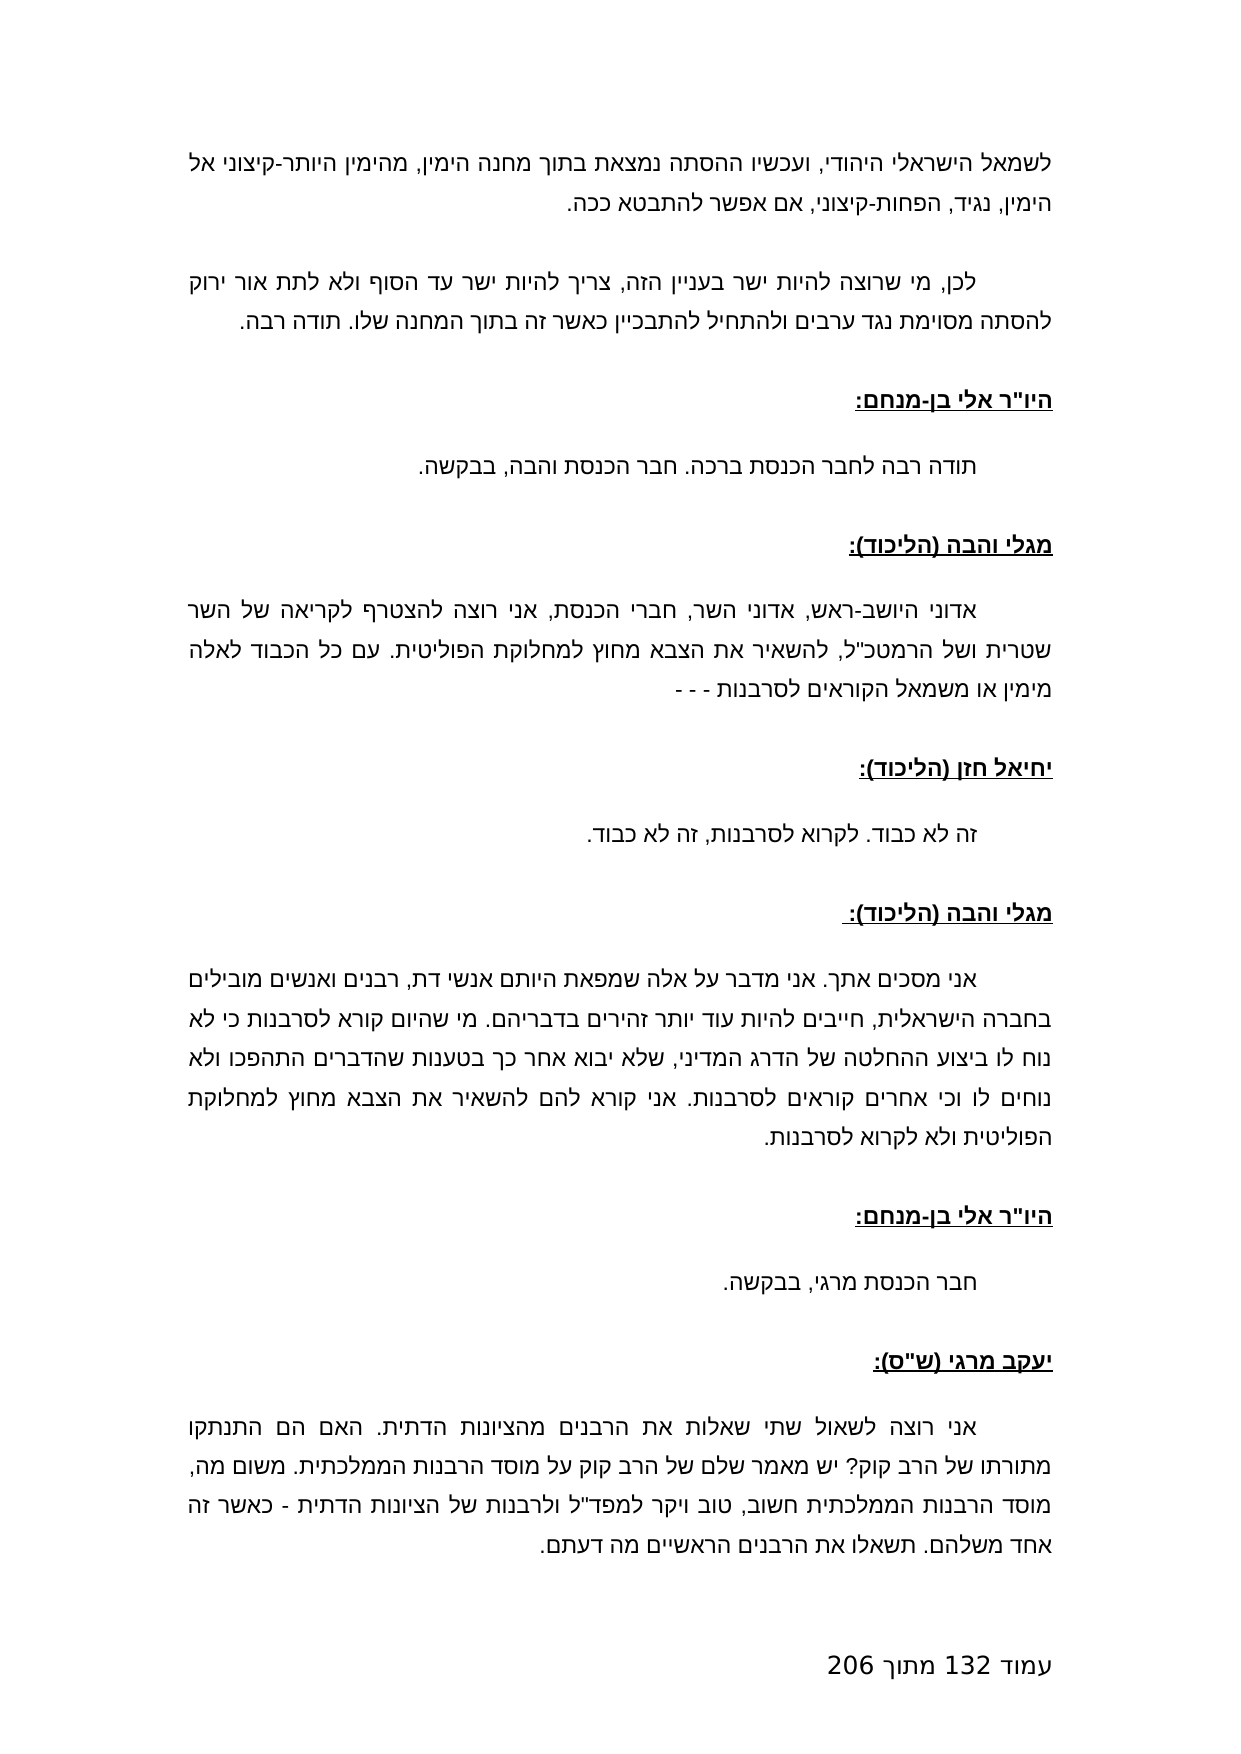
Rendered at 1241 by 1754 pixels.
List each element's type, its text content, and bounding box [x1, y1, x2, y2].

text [187, 150, 1053, 216]
text מגלי והבה (הליכוד): [187, 532, 1053, 558]
text אני מסכים אתך. אני מדבר על אלה שמפאת היותם אנשי דת, רבנים ואנשים מובילים בחברה הישראלית, חייבים להיות עוד יותר זהירים בדבריהם. מי שהיום קורא לסרבנות כי לא נוח לו ביצוע ההחלטה של הדרג המדיני, שלא יבוא אחר כך בטענות שהדברים התהפכו ולא נוחים לו וכי אחרים קוראים לסרבנות. אני קורא להם להשאיר את הצבא מחוץ למחלוקת הפוליטית ולא לקרוא לסרבנות. [187, 966, 1053, 1150]
text מגלי והבה (הליכוד): [187, 900, 1053, 927]
text היו"ר אלי בן-מנחם: [187, 387, 1053, 413]
text חבר הכנסת מרגי, בבקשה. [187, 1269, 1053, 1295]
text לכן, מי שרוצה להיות ישר בעניין הזה, צריך להיות ישר עד הסוף ולא לתת אור ירוק להסתה מסוימת נגד ערבים ולהתחיל להתבכיין כאשר זה בתוך המחנה שלו. תודה רבה. [187, 268, 1053, 334]
text אני רוצה לשאול שתי שאלות את הרבנים מהציונות הדתית. האם הם התנתקו מתורתו של הרב קוק? יש מאמר שלם של הרב קוק על מוסד הרבנות הממלכתית. משום מה, מוסד הרבנות הממלכתית חשוב, טוב ויקר למפד"ל ולרבנות של הציונות הדתית - כאשר זה אחד משלהם. תשאלו את הרבנים הראשיים מה דעתם. [187, 1413, 1053, 1558]
text יחיאל חזן (הליכוד): [187, 755, 1053, 782]
text יעקב מרגי (ש"ס): [187, 1348, 1053, 1374]
text תודה רבה לחבר הכנסת ברכה. חבר הכנסת והבה, בבקשה. [187, 453, 1053, 479]
text אדוני היושב-ראש, אדוני השר, חברי הכנסת, אני רוצה להצטרף לקריאה של השר שטרית ושל הרמטכ"ל, להשאיר את הצבא מחוץ למחלוקת הפוליטית. עם כל הכבוד לאלה מימין או משמאל הקוראים לסרבנות - - - [187, 597, 1053, 703]
text היו"ר אלי בן-מנחם: [187, 1203, 1053, 1229]
text זה לא כבוד. לקרוא לסרבנות, זה לא כבוד. [187, 821, 1053, 848]
